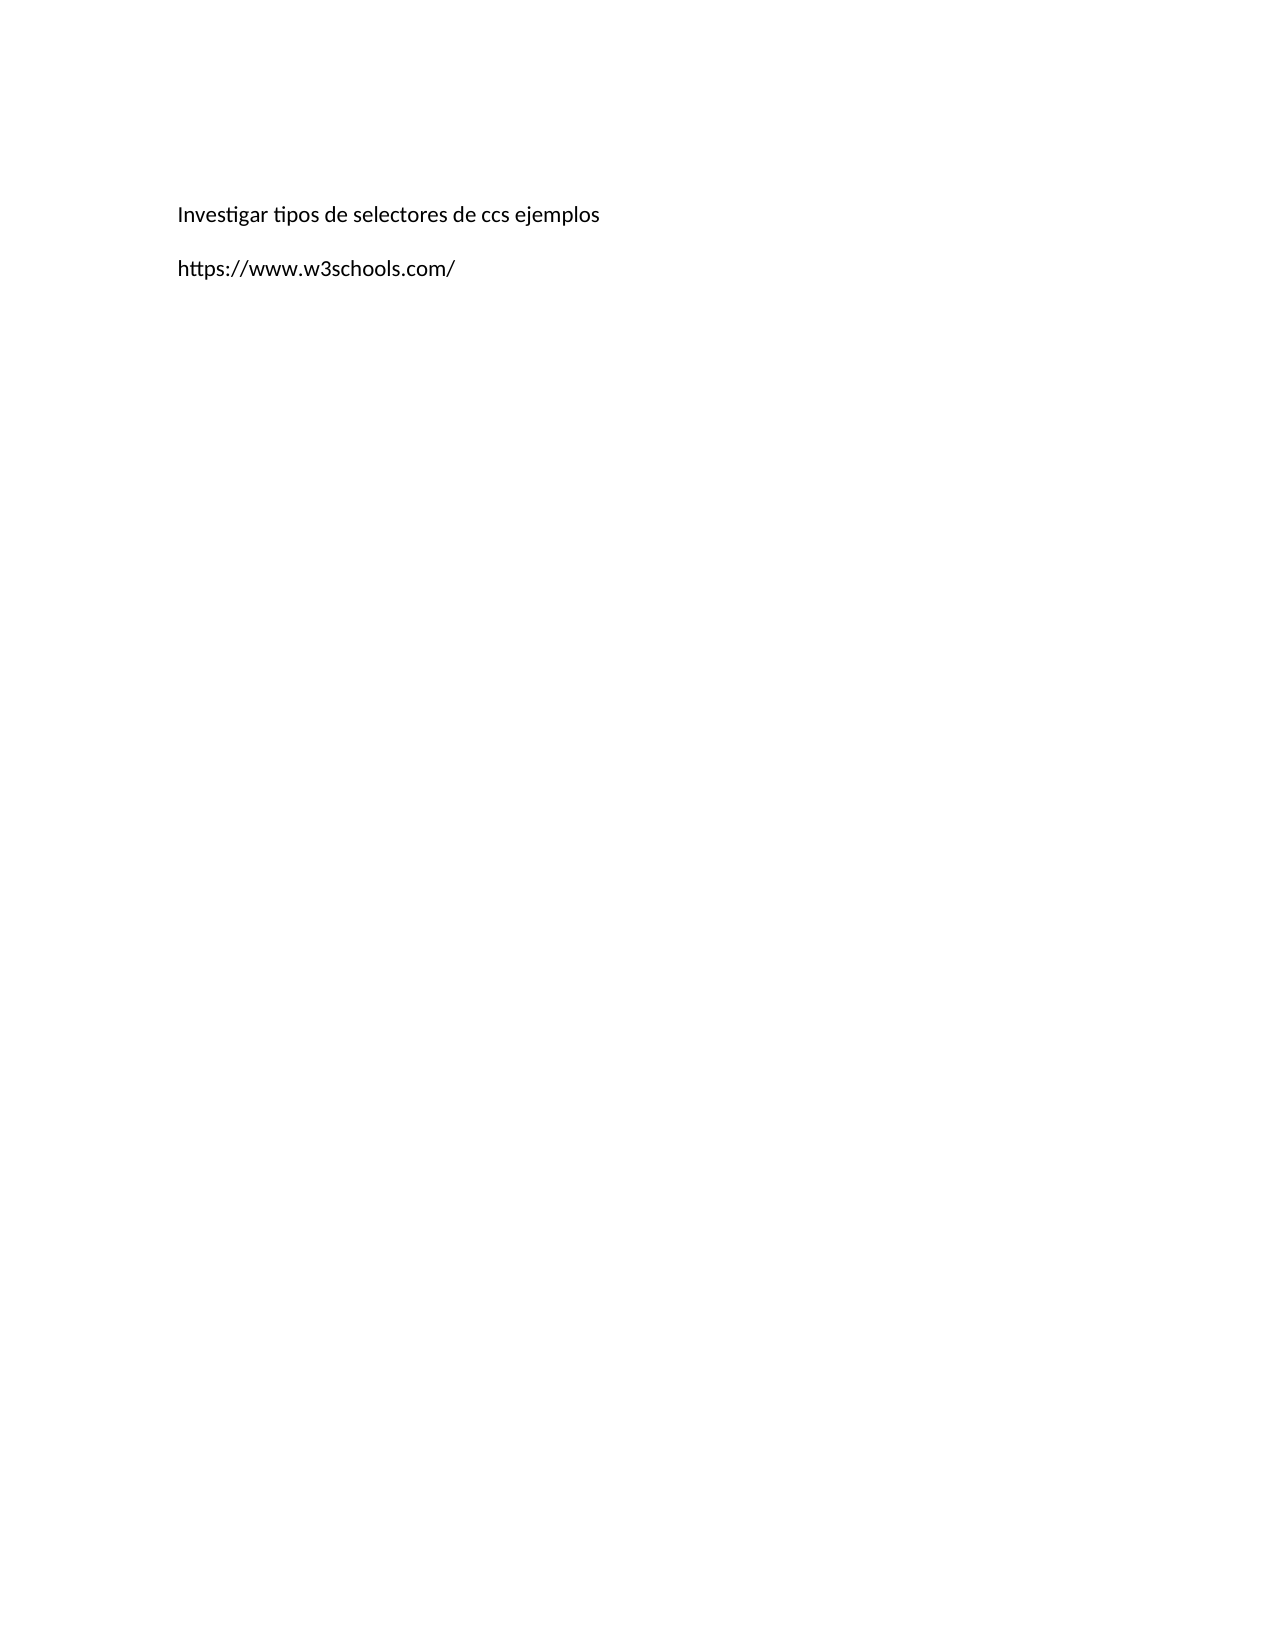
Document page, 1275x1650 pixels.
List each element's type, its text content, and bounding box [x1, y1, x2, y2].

text https://www.w3schools.com/ [177, 254, 1098, 282]
text Investigar tipos de selectores de ccs ejemplos [177, 201, 1098, 229]
